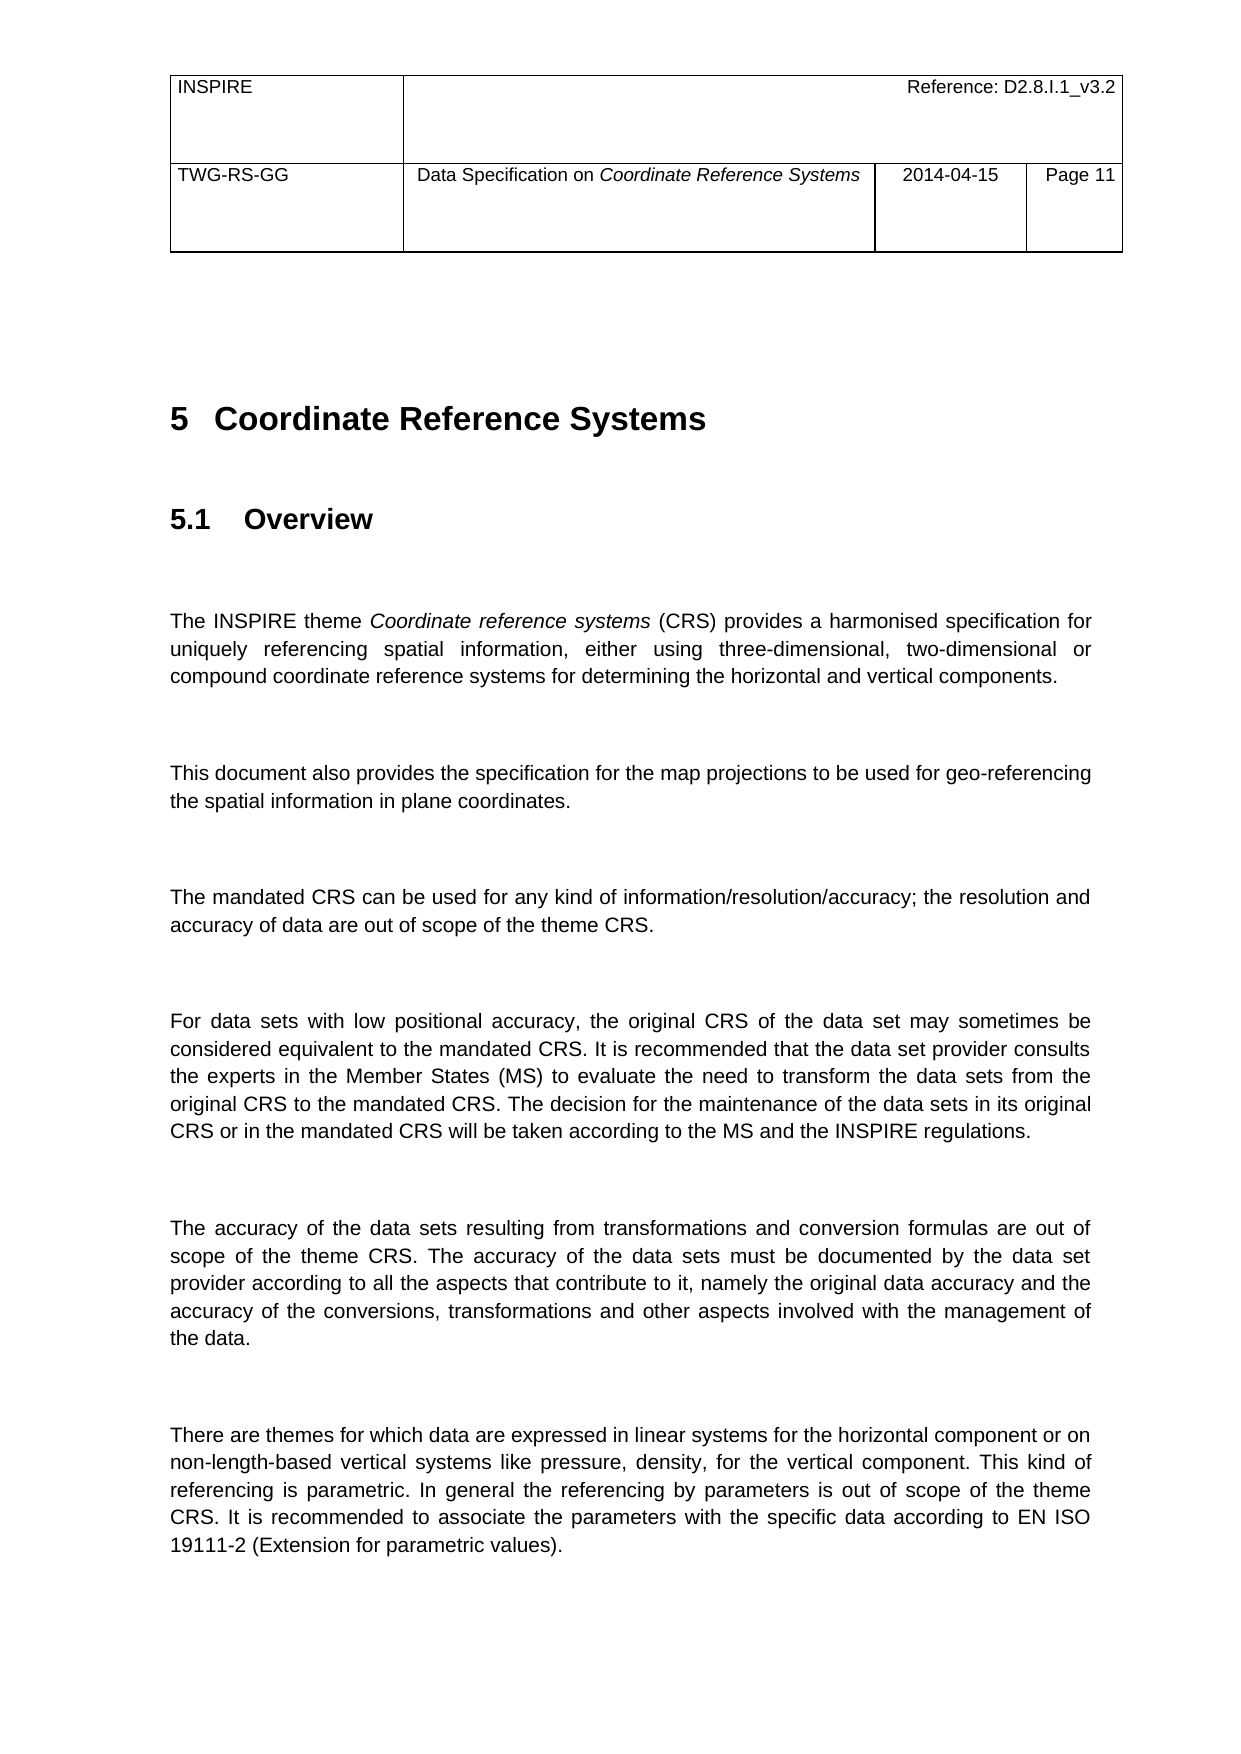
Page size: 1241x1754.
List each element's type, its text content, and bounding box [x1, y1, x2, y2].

subtitle Overview [170, 502, 1092, 535]
text The mandated CRS can be used for any kind of information/resolution/accuracy; the resolution and accuracy of data are out of scope of the theme CRS. [170, 885, 1092, 937]
text Coordinate Reference Systems [170, 399, 1092, 438]
text For data sets with low positional accuracy, the original CRS of the data set may sometimes be considered equivalent to the mandated CRS. It is recommended that the data set provider consults the experts in the Member States (MS) to evaluate the need to transform the data sets from the original CRS to the mandated CRS. The decision for the maintenance of the data sets in its original CRS or in the mandated CRS will be taken according to the MS and the INSPIRE regulations. [170, 1009, 1092, 1143]
text This document also provides the specification for the map projections to be used for geo-referencing the spatial information in plane coordinates. [170, 761, 1092, 812]
text The accuracy of the data sets resulting from transformations and conversion formulas are out of scope of the theme CRS. The accuracy of the data sets must be documented by the data set provider according to all the aspects that contribute to it, namely the original data accuracy and the accuracy of the conversions, transformations and other aspects involved with the management of the data. [170, 1216, 1092, 1350]
text There are themes for which data are expressed in linear systems for the horizontal component or on non-length-based vertical systems like pressure, density, for the vertical component. This kind of referencing is parametric. In general the referencing by parameters is out of scope of the theme CRS. It is recommended to associate the parameters with the specific data according to EN ISO 19111-2 (Extension for parametric values). [170, 1423, 1092, 1557]
text The INSPIRE theme Coordinate reference systems (CRS) provides a harmonised specification for uniquely referencing spatial information, either using three-dimensional, two-dimensional or compound coordinate reference systems for determining the horizontal and vertical components. [170, 609, 1092, 688]
